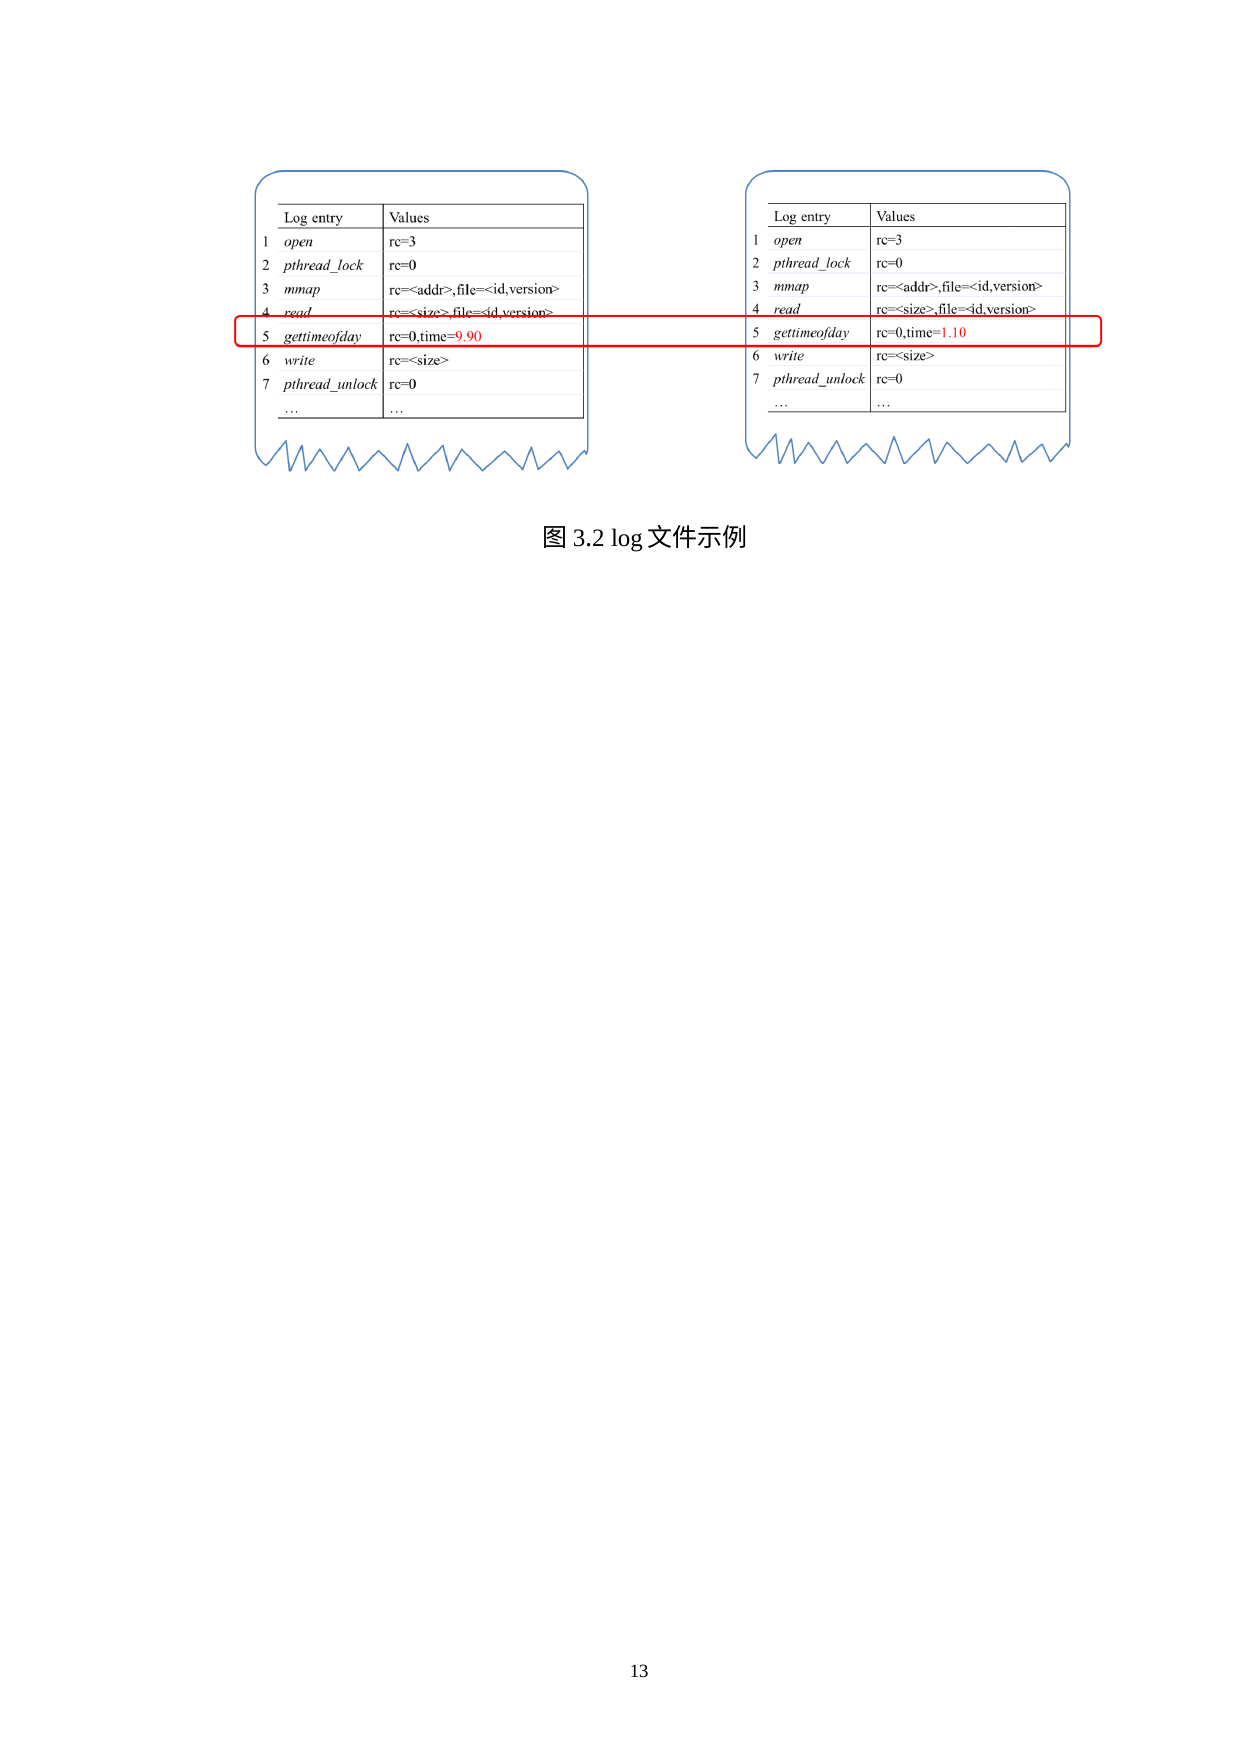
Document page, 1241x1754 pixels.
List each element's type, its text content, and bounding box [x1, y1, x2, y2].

text 图3.2 log文件示例 [177, 501, 1063, 569]
picture [227, 161, 1113, 479]
